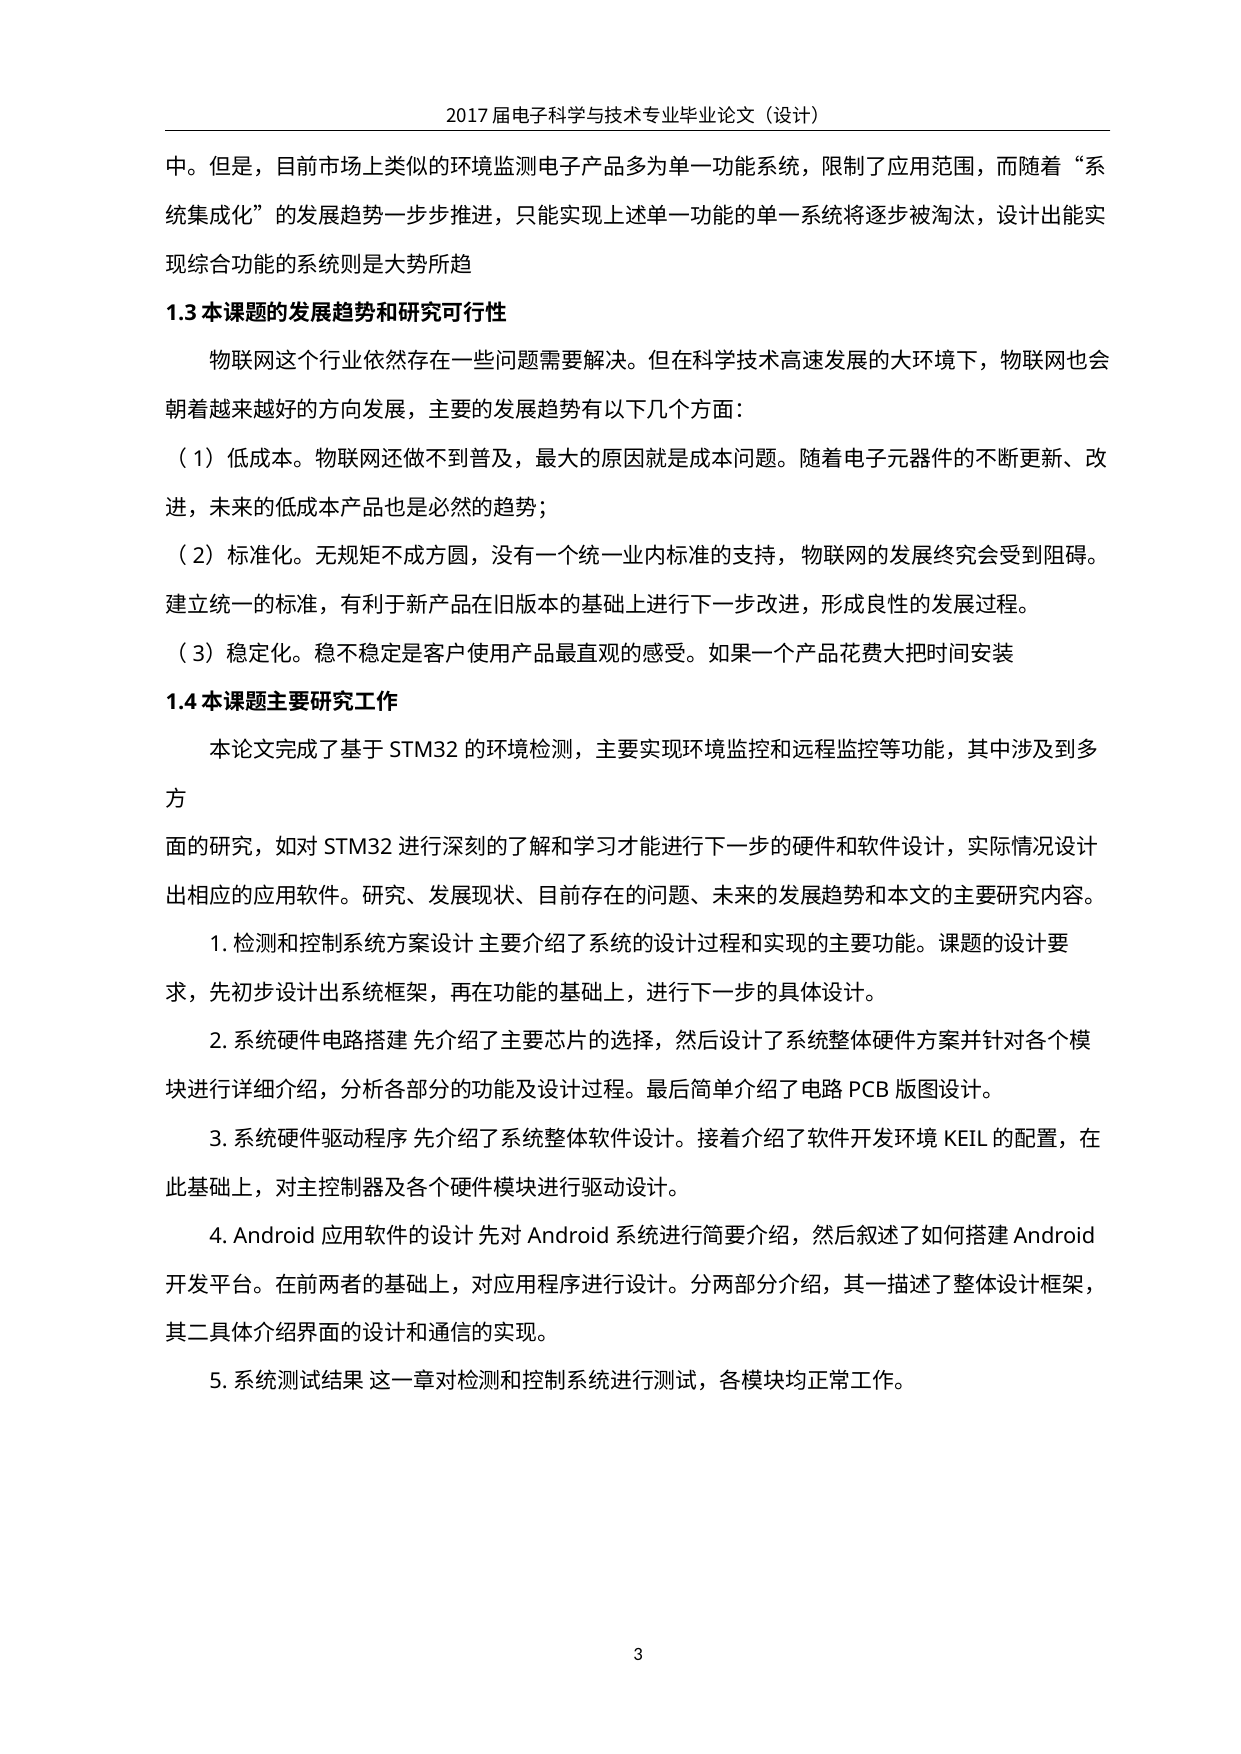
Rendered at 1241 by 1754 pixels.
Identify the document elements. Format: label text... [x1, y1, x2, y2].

text 5. 系统测试结果 这一章对检测和控制系统进行测试，各模块均正常工作。 [165, 1363, 1110, 1396]
text 3. 系统硬件驱动程序 先介绍了系统整体软件设计。接着介绍了软件开发环境 KEIL的配置，在此基础上，对主控制器及各个硬件模块进行驱动设计。 [165, 1120, 1110, 1202]
text 1.4本课题主要研究工作 [165, 684, 1110, 716]
text 4. Android 应用软件的设计 先对 Android 系统进行简要介绍，然后叙述了如何搭建Android 开发平台。在前两者的基础上，对应用程序进行设计。分两部分介绍，其一描述了整体设计框架，其二具体介绍界面的设计和通信的实现。 [165, 1217, 1110, 1347]
text 2. 系统硬件电路搭建 先介绍了主要芯片的选择，然后设计了系统整体硬件方案并针对各个模块进行详细介绍，分析各部分的功能及设计过程。最后简单介绍了电路PCB 版图设计。 [165, 1023, 1110, 1104]
text 本论文完成了基于 STM32 的环境检测，主要实现环境监控和远程监控等功能，其中涉及到多方 [165, 732, 1110, 813]
text 1. 检测和控制系统方案设计 主要介绍了系统的设计过程和实现的主要功能。课题的设计要求，先初步设计出系统框架，再在功能的基础上，进行下一步的具体设计。 [165, 926, 1110, 1007]
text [165, 149, 1110, 279]
text 物联网这个行业依然存在一些问题需要解决。但在科学技术高速发展的大环境下，物联网也会朝着越来越好的方向发展，主要的发展趋势有以下几个方面： （ 1）低成本。物联网还做不到普及，最大的原因就是成本问题。随着电子元器件的不断更新、改进，未来的低成本产品也是必然的趋势； （ 2）标准化。无规矩不成方圆，没有一个统一业内标准的支持，物联网的发展终究会受到阻碍。建立统一的标准，有利于新产品在旧版本的基础上进行下一步改进，形成良性的发展过程。 （ 3）稳定化。稳不稳定是客户使用产品最直观的感受。如果一个产品花费大把时间安装 [165, 343, 1110, 668]
text 面的研究，如对 STM32 进行深刻的了解和学习才能进行下一步的硬件和软件设计，实际情况设计出相应的应用软件。研究、发展现状、目前存在的问题、未来的发展趋势和本文的主要研究内容。 [165, 829, 1110, 910]
text 1.3本课题的发展趋势和研究可行性 [165, 294, 1110, 327]
